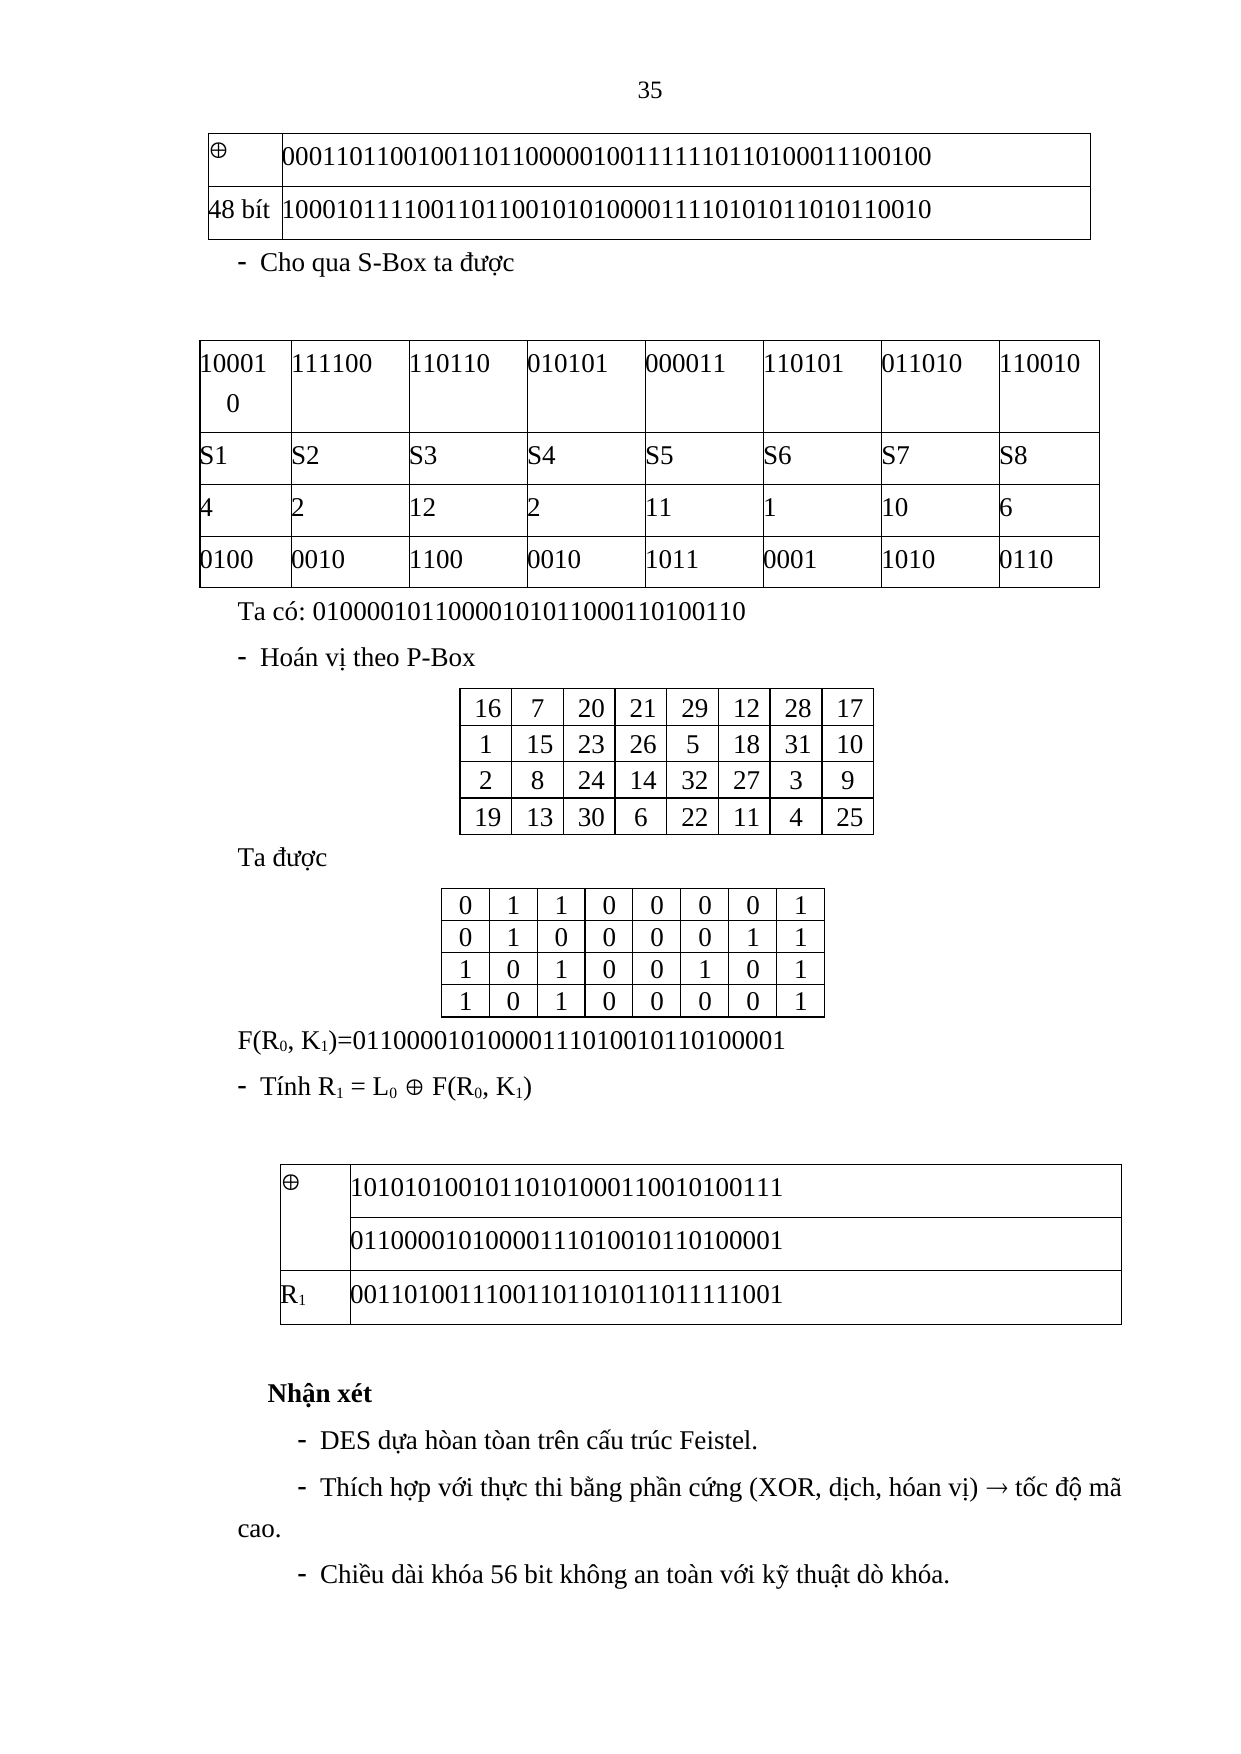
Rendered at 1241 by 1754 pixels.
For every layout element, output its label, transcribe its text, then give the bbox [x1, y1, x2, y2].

table_header 28 [771, 689, 821, 724]
table_cell 11 [646, 485, 763, 536]
table_cell 22 [667, 799, 718, 833]
table_header 100010 [201, 341, 291, 432]
table_header 011010 [882, 341, 999, 432]
table_cell 30 [564, 799, 614, 833]
table_cell R1 [281, 1271, 350, 1324]
table_cell S6 [764, 433, 881, 484]
table_header 1 [538, 889, 584, 920]
table_cell 1 [729, 921, 776, 952]
table_cell 4 [771, 799, 821, 833]
table_cell 5 [667, 726, 718, 761]
table_cell 1 [777, 921, 824, 952]
table_cell 0010 [292, 537, 409, 587]
table_cell 12 [410, 485, 527, 536]
table_cell 11 [719, 799, 769, 833]
table_header 1 [490, 889, 537, 920]
table_header 0 [729, 889, 776, 920]
table_cell 0 [633, 921, 680, 952]
table_header 010101 [528, 341, 645, 432]
table_cell S2 [292, 433, 409, 484]
table_cell 0 [633, 953, 680, 984]
table_cell 0 [586, 985, 632, 1016]
table_cell 0001 [764, 537, 881, 587]
table_header [281, 1165, 350, 1270]
table_header 17 [823, 689, 873, 724]
table_cell 0 [490, 953, 537, 984]
table_header 21 [616, 689, 666, 724]
table_cell 14 [616, 762, 666, 797]
table_cell S4 [528, 433, 645, 484]
table_cell 25 [823, 799, 873, 833]
text DES dựa hòan tòan trên cấu trúc Feistel. [237, 1424, 1122, 1456]
table_cell 1 [681, 953, 728, 984]
text F(R0, K1)=01100001010000111010010110100001 [177, 1024, 1122, 1055]
text Ta được [177, 841, 1122, 872]
table_cell 2 [292, 485, 409, 536]
table_cell 6 [616, 799, 666, 833]
table_cell 1 [442, 985, 489, 1016]
text Nhận xét [207, 1378, 1122, 1409]
text Hoán vị theo P-Box [177, 641, 1122, 672]
table_cell 6 [1000, 485, 1099, 536]
table_header 1 [777, 889, 824, 920]
table_cell 1 [764, 485, 881, 536]
table_cell 10 [823, 726, 873, 761]
table_cell 31 [771, 726, 821, 761]
table_cell 10 [882, 485, 999, 536]
table_cell 0 [729, 953, 776, 984]
table_header 0 [586, 889, 632, 920]
table_cell 13 [512, 799, 563, 833]
table_cell 1 [490, 921, 537, 952]
table_cell 0 [490, 985, 537, 1016]
table_header 000011 [646, 341, 763, 432]
table_cell 2 [528, 485, 645, 536]
table_cell 23 [564, 726, 614, 761]
table_cell 15 [512, 726, 563, 761]
table_cell 19 [461, 799, 511, 833]
table_cell 48 bít [209, 187, 282, 239]
table_header 7 [512, 689, 563, 724]
table_cell 1 [461, 726, 511, 761]
table_header 110010 [1000, 341, 1099, 432]
table_cell 0110 [1000, 537, 1099, 587]
table_cell 4 [201, 485, 291, 536]
table_cell 0 [681, 921, 728, 952]
table_cell 1 [442, 953, 489, 984]
table_cell 0 [442, 921, 489, 952]
text Tính R1 = L0 F(R0, K1) [177, 1070, 1122, 1102]
table_header 0 [442, 889, 489, 920]
table_cell 100010111100110110010101000011110101011010110010 [283, 187, 1090, 239]
table_cell 0 [586, 953, 632, 984]
table_header [209, 134, 282, 186]
table_cell 8 [512, 762, 563, 797]
table_cell 0 [681, 985, 728, 1016]
table_cell 27 [719, 762, 769, 797]
table_cell 1 [538, 985, 584, 1016]
table_cell S8 [1000, 433, 1099, 484]
table_header 110110 [410, 341, 527, 432]
table_header 10101010010110101000110010100111 [351, 1165, 1121, 1217]
table_cell S7 [882, 433, 999, 484]
table_header 12 [719, 689, 769, 724]
table_header 0 [633, 889, 680, 920]
table_cell S1 [201, 433, 291, 484]
table_cell 0 [729, 985, 776, 1016]
table_header 20 [564, 689, 614, 724]
table_header 29 [667, 689, 718, 724]
table_cell 0 [538, 921, 584, 952]
table_header 16 [461, 689, 511, 724]
table_cell 1011 [646, 537, 763, 587]
table_cell 18 [719, 726, 769, 761]
table_cell 0100 [201, 537, 291, 587]
text Thích hợp với thực thi bằng phần cứng (XOR, dịch, hóan vị) tốc độ mã cao. [237, 1471, 1122, 1543]
table_cell 00110100111001101101011011111001 [351, 1271, 1121, 1324]
table_cell 1100 [410, 537, 527, 587]
table_cell 1 [777, 953, 824, 984]
table_cell 01100001010000111010010110100001 [351, 1218, 1121, 1270]
text Cho qua S-Box ta được [237, 246, 1122, 277]
table_cell 1 [777, 985, 824, 1016]
table_cell 1 [538, 953, 584, 984]
table_cell S3 [410, 433, 527, 484]
table_cell 2 [461, 762, 511, 797]
table_header 110101 [764, 341, 881, 432]
table_cell 3 [771, 762, 821, 797]
table_cell 000110110010011011000001001111110110100011100100 [283, 134, 1090, 186]
text Chiều dài khóa 56 bit không an toàn với kỹ thuật dò khóa. [237, 1558, 1122, 1589]
table_cell S5 [646, 433, 763, 484]
table_header 111100 [292, 341, 409, 432]
table_header 0 [681, 889, 728, 920]
table_cell 9 [823, 762, 873, 797]
table_cell 0010 [528, 537, 645, 587]
table_cell 1010 [882, 537, 999, 587]
table_cell 24 [564, 762, 614, 797]
text Ta có: 01000010110000101011000110100110 [177, 594, 1122, 626]
table_cell 0 [586, 921, 632, 952]
table_cell 32 [667, 762, 718, 797]
table_cell 0 [633, 985, 680, 1016]
table_cell 26 [616, 726, 666, 761]
